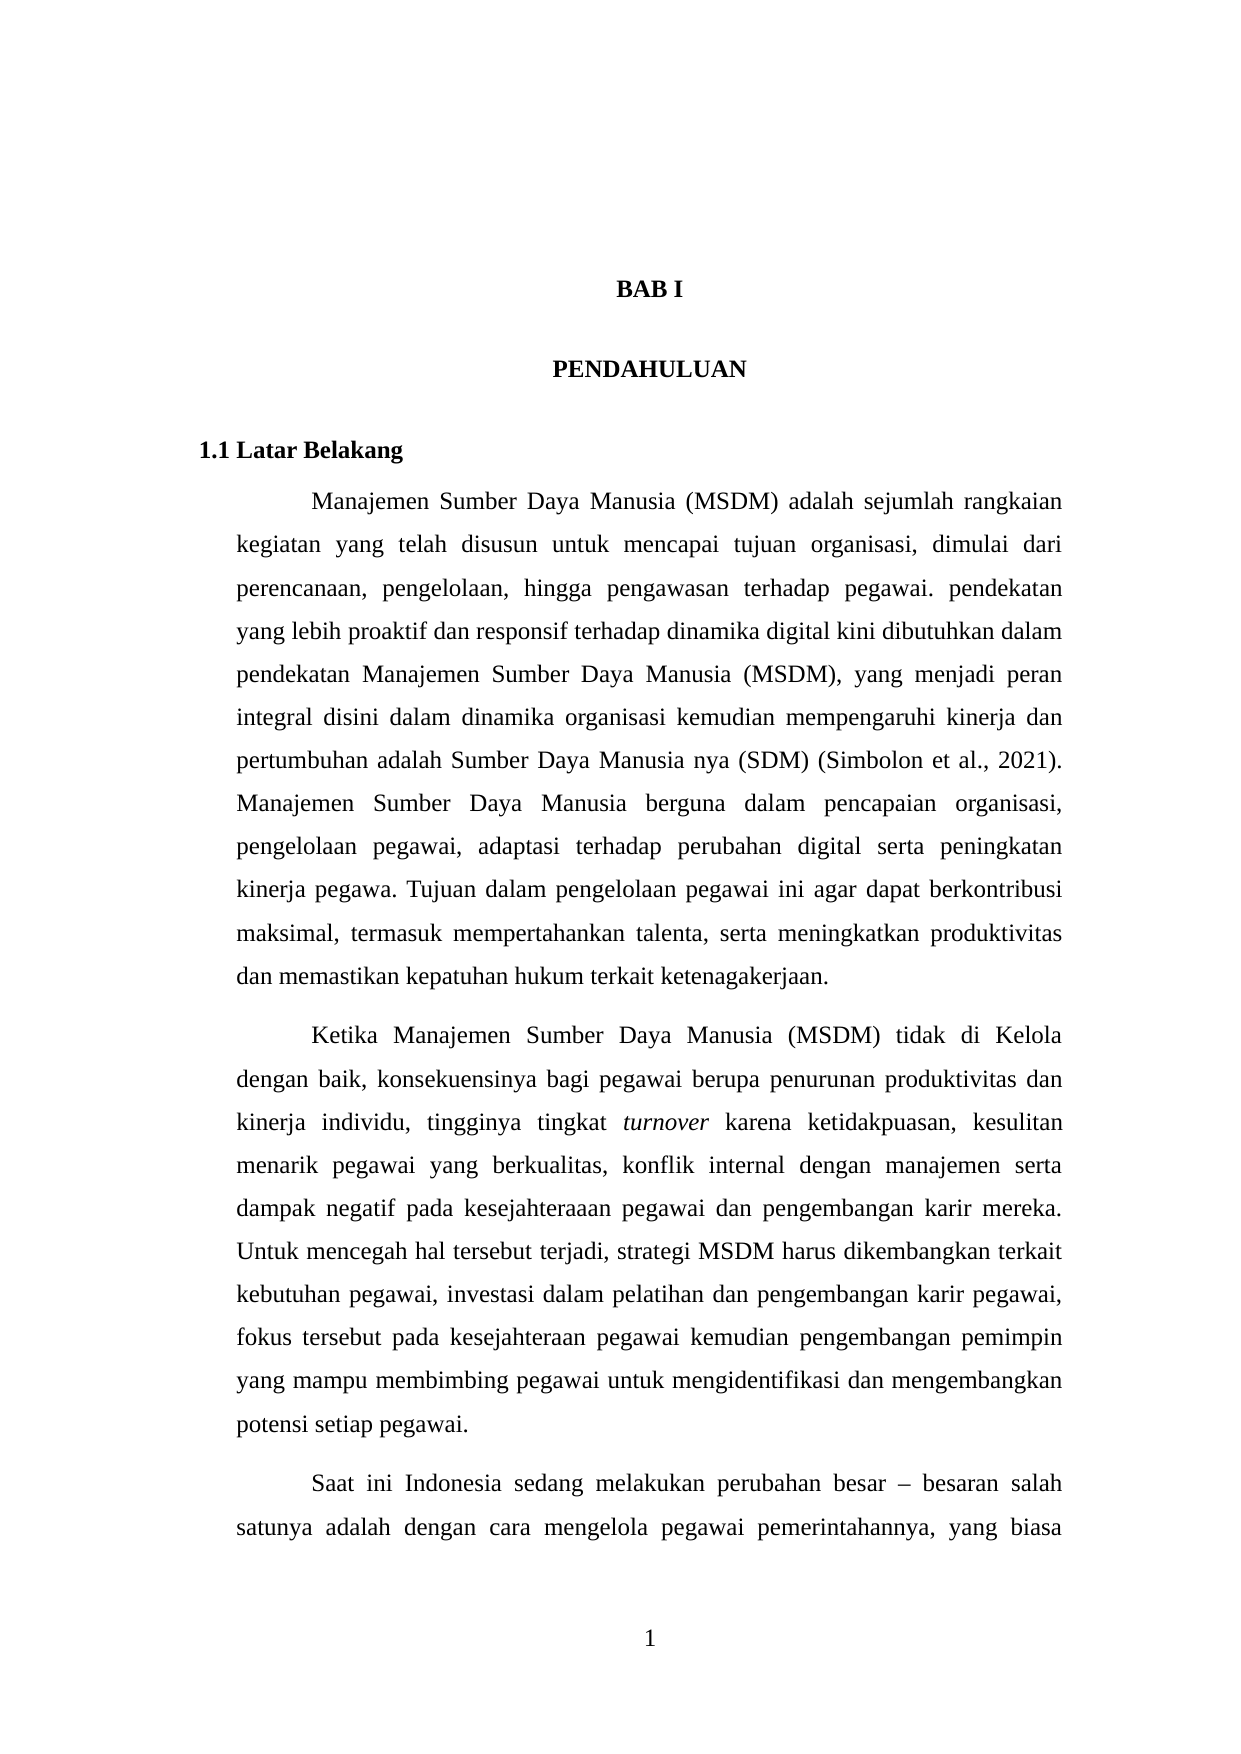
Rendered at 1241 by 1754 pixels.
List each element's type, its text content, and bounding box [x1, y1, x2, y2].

text Manajemen Sumber Daya Manusia (MSDM) adalah sejumlah rangkaian kegiatan yang telah disusun untuk mencapai tujuan organisasi, dimulai dari perencanaan, pengelolaan, hingga pengawasan terhadap pegawai. pendekatan yang lebih proaktif dan responsif terhadap dinamika digital kini dibutuhkan dalam pendekatan Manajemen Sumber Daya Manusia (MSDM), yang menjadi peran integral disini dalam dinamika organisasi kemudian mempengaruhi kinerja dan pertumbuhan adalah Sumber Daya Manusia nya (SDM) (Simbolon et al., 2021). Manajemen Sumber Daya Manusia berguna dalam pencapaian organisasi, pengelolaan pegawai, adaptasi terhadap perubahan digital serta peningkatan kinerja pegawa. Tujuan dalam pengelolaan pegawai ini agar dapat berkontribusi maksimal, termasuk mempertahankan talenta, serta meningkatkan produktivitas dan memastikan kepatuhan hukum terkait ketenagakerjaan. [236, 486, 1063, 989]
subtitle PENDAHULUAN [236, 354, 1063, 383]
text Ketika Manajemen Sumber Daya Manusia (MSDM) tidak di Kelola dengan baik, konsekuensinya bagi pegawai berupa penurunan produktivitas dan kinerja individu, tingginya tingkat turnover karena ketidakpuasan, kesulitan menarik pegawai yang berkualitas, konflik internal dengan manajemen serta dampak negatif pada kesejahteraaan pegawai dan pengembangan karir mereka. Untuk mencegah hal tersebut terjadi, strategi MSDM harus dikembangkan terkait kebutuhan pegawai, investasi dalam pelatihan dan pengembangan karir pegawai, fokus tersebut pada kesejahteraan pegawai kemudian pengembangan pemimpin yang mampu membimbing pegawai untuk mengidentifikasi dan mengembangkan potensi setiap pegawai. [236, 1021, 1063, 1437]
subtitle Latar Belakang [199, 435, 1063, 464]
subtitle BAB I [236, 274, 1063, 302]
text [236, 1468, 1063, 1540]
